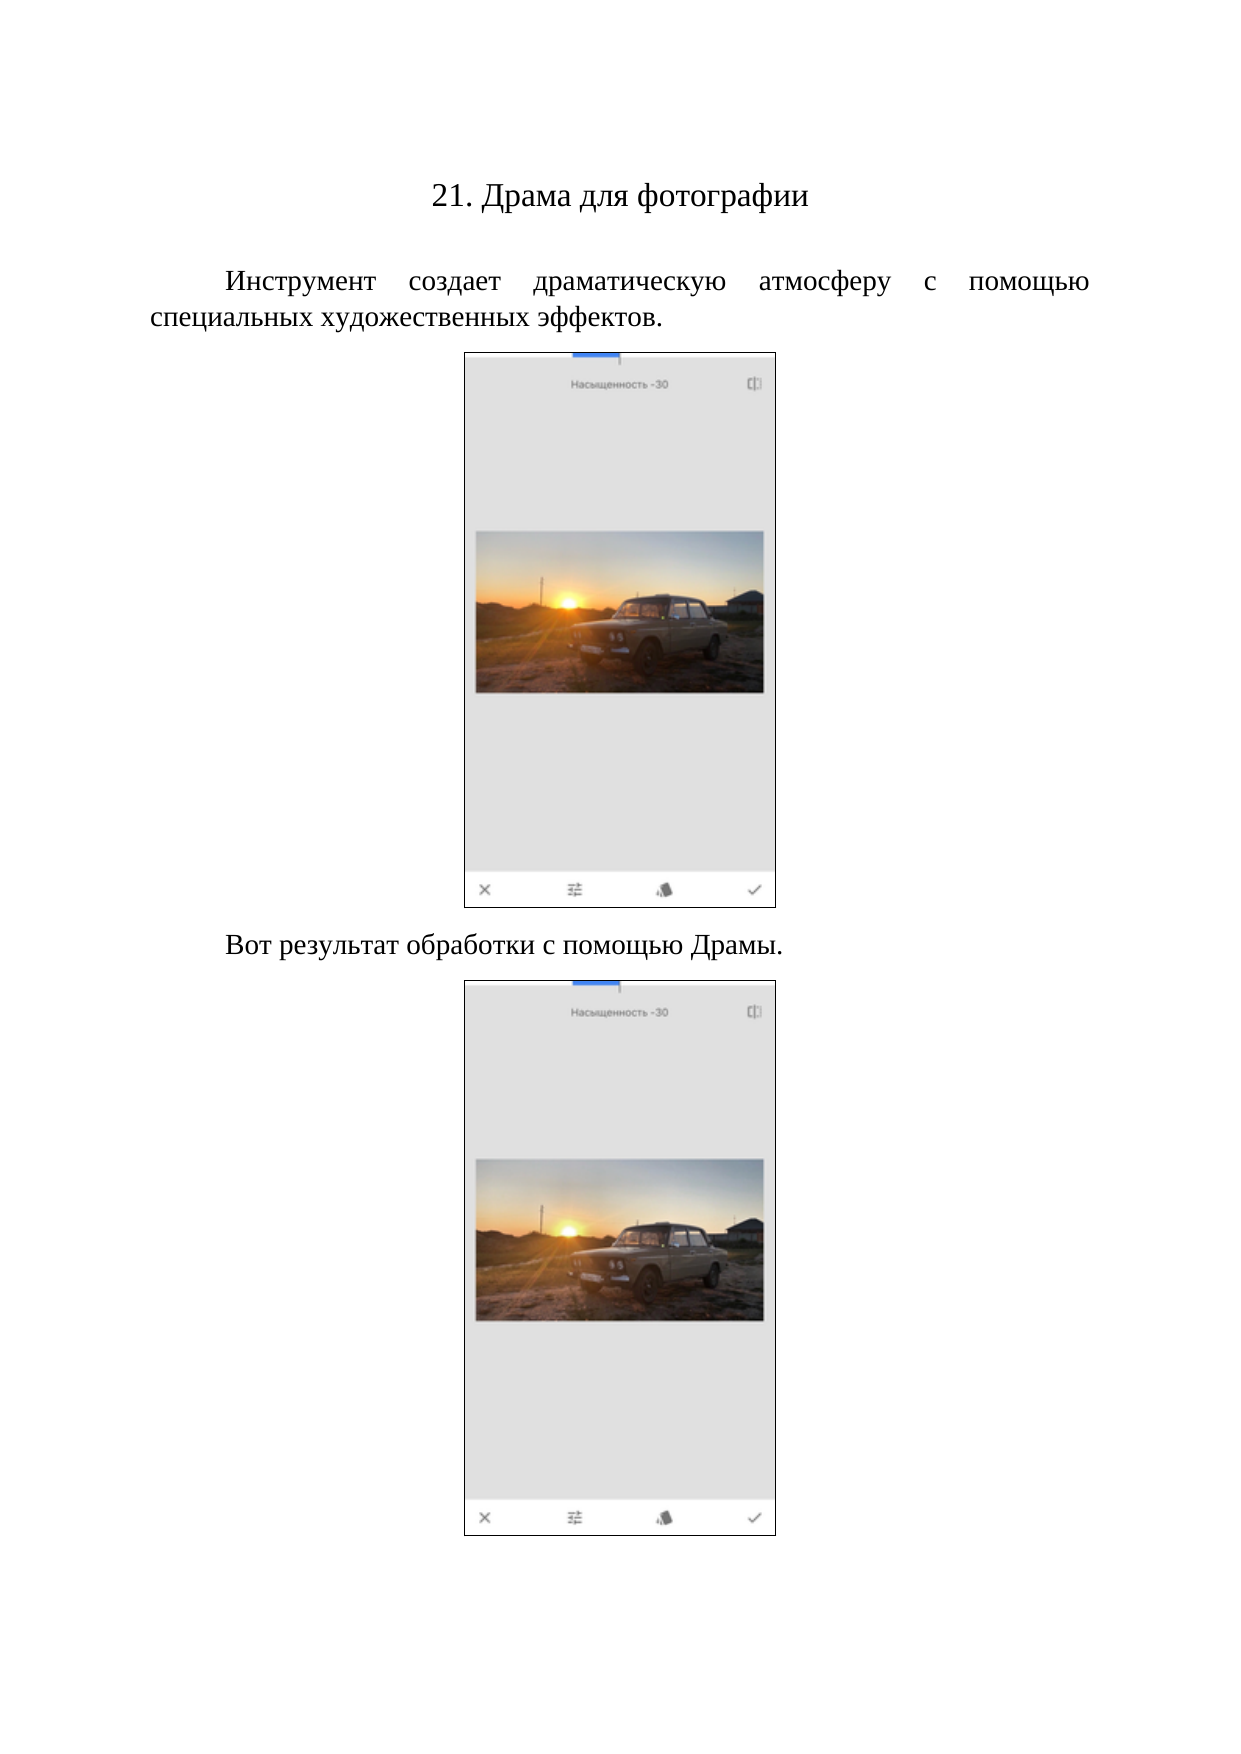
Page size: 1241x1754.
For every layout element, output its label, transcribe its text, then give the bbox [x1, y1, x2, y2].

text Вот результат обработки с помощью Драмы. [150, 927, 1090, 961]
subtitle 21. Драма для фотографии [150, 175, 1090, 213]
text Инструмент создает драматическую атмосферу с помощью специальных художественных эффектов. [150, 263, 1090, 333]
